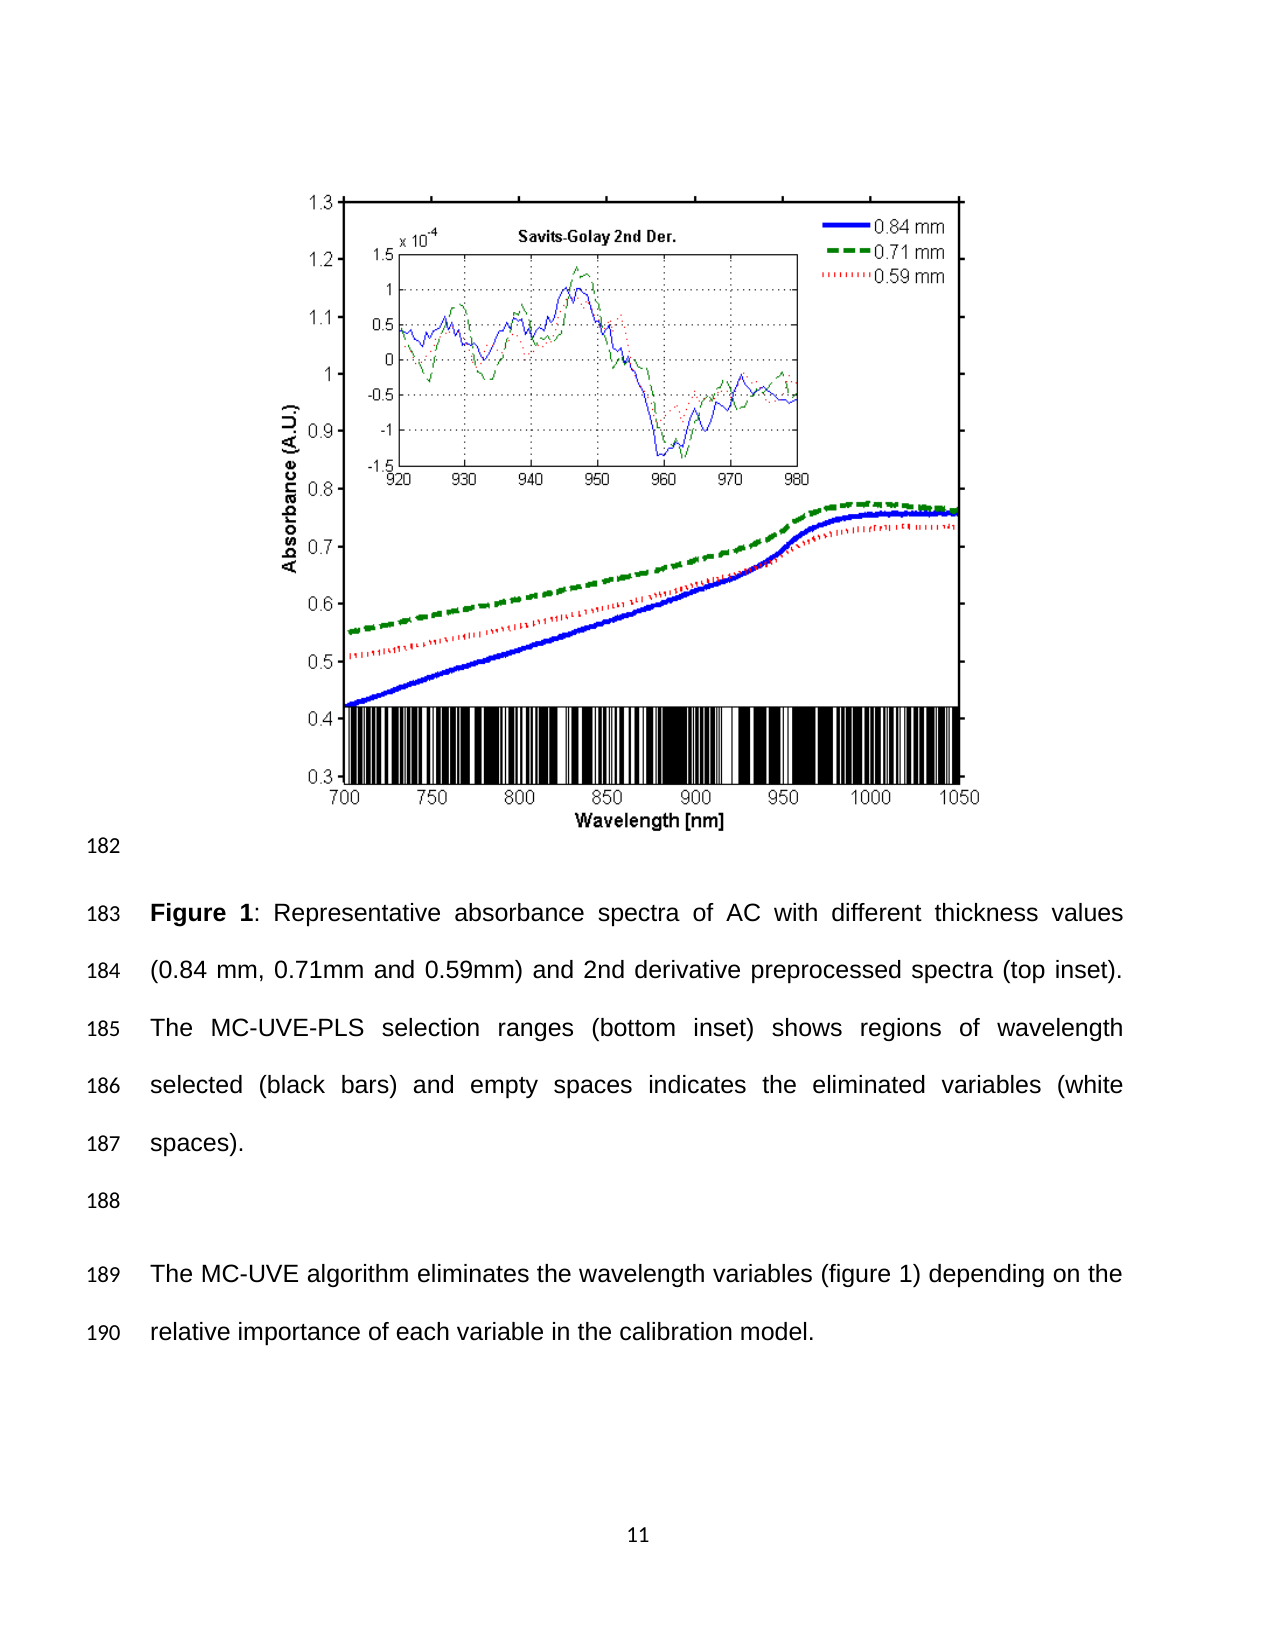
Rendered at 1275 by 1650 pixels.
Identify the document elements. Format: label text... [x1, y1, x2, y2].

text Figure 1: Representative absorbance spectra of AC with different thickness values (0.84 mm, 0.71mm and 0.59mm) and 2nd derivative preprocessed spectra (top inset). The MC-UVE-PLS selection ranges (bottom inset) shows regions of wavelength selected (black bars) and empty spaces indicates the eliminated variables (white spaces). [150, 898, 1125, 1157]
picture [240, 150, 1035, 854]
text The MC-UVE algorithm eliminates the wavelength variables (figure 1) depending on the relative importance of each variable in the calibration model. [150, 1259, 1125, 1346]
